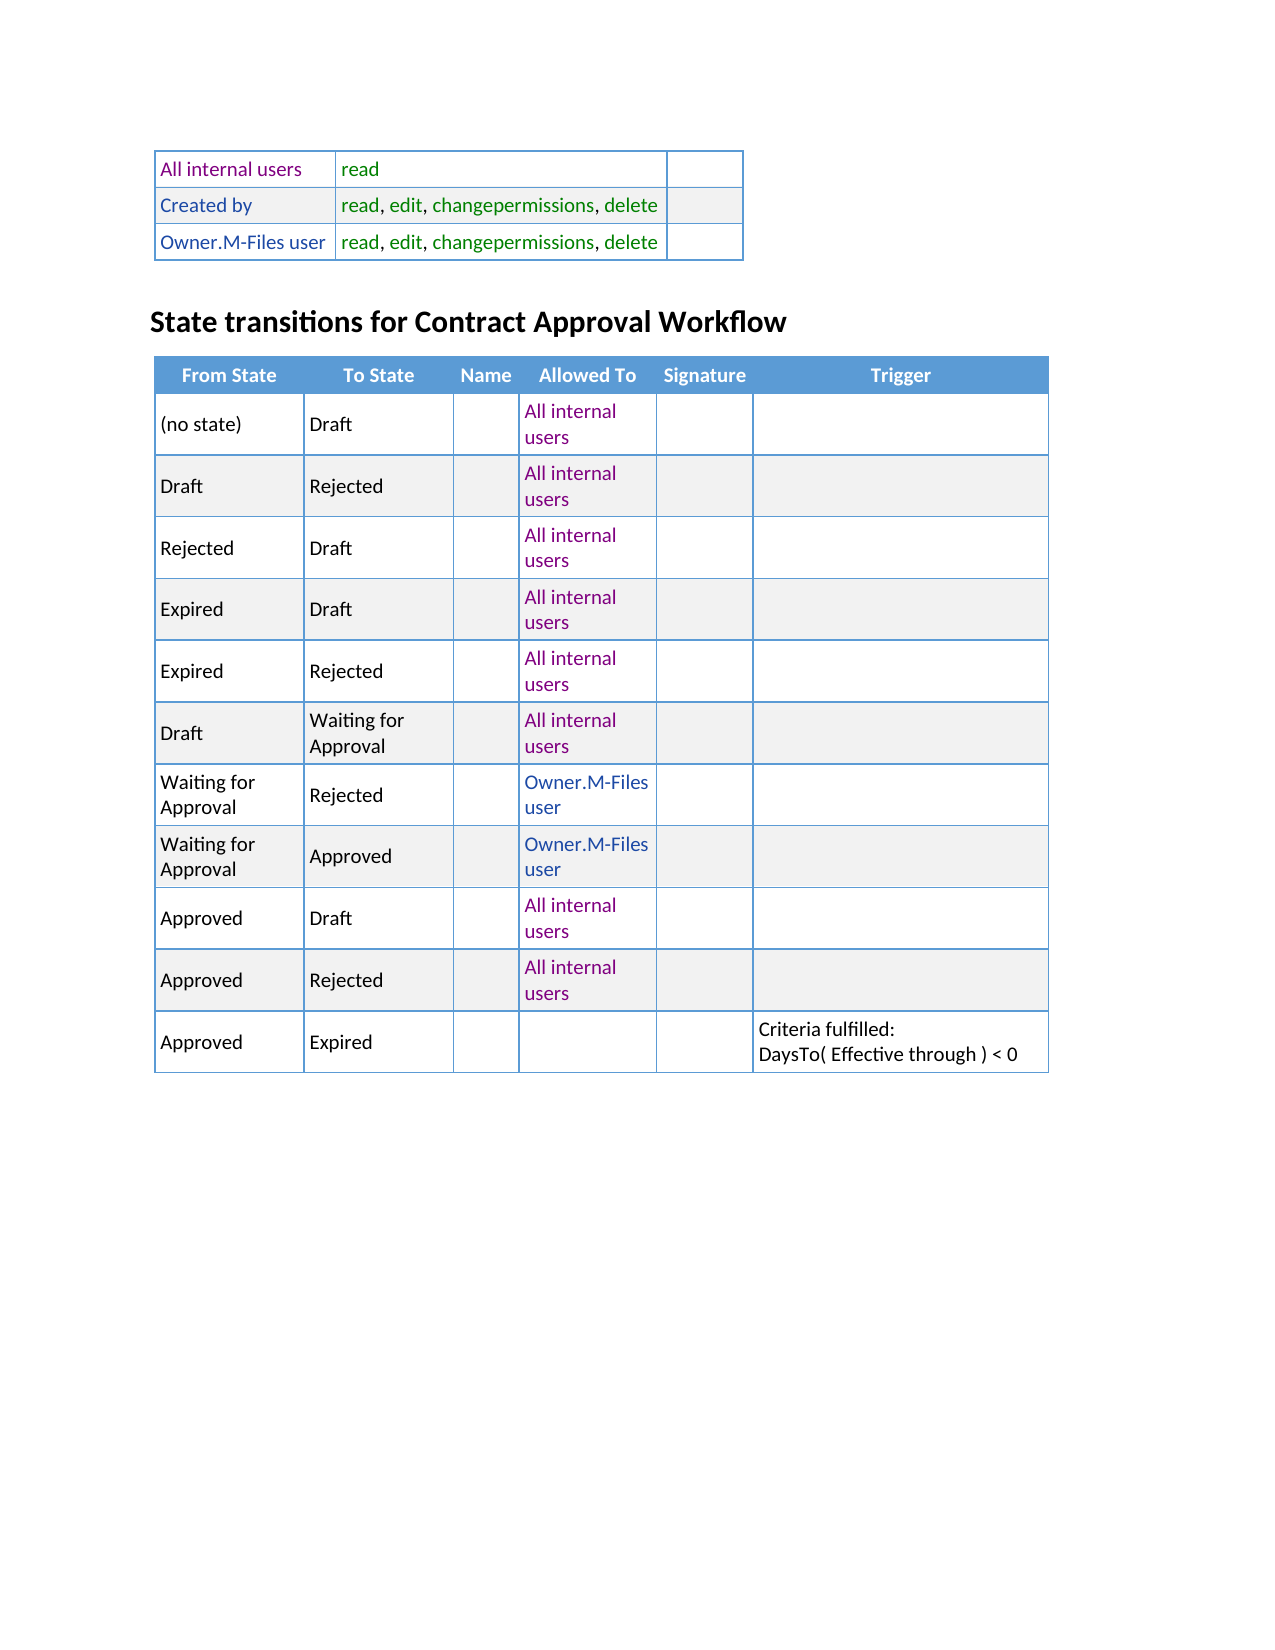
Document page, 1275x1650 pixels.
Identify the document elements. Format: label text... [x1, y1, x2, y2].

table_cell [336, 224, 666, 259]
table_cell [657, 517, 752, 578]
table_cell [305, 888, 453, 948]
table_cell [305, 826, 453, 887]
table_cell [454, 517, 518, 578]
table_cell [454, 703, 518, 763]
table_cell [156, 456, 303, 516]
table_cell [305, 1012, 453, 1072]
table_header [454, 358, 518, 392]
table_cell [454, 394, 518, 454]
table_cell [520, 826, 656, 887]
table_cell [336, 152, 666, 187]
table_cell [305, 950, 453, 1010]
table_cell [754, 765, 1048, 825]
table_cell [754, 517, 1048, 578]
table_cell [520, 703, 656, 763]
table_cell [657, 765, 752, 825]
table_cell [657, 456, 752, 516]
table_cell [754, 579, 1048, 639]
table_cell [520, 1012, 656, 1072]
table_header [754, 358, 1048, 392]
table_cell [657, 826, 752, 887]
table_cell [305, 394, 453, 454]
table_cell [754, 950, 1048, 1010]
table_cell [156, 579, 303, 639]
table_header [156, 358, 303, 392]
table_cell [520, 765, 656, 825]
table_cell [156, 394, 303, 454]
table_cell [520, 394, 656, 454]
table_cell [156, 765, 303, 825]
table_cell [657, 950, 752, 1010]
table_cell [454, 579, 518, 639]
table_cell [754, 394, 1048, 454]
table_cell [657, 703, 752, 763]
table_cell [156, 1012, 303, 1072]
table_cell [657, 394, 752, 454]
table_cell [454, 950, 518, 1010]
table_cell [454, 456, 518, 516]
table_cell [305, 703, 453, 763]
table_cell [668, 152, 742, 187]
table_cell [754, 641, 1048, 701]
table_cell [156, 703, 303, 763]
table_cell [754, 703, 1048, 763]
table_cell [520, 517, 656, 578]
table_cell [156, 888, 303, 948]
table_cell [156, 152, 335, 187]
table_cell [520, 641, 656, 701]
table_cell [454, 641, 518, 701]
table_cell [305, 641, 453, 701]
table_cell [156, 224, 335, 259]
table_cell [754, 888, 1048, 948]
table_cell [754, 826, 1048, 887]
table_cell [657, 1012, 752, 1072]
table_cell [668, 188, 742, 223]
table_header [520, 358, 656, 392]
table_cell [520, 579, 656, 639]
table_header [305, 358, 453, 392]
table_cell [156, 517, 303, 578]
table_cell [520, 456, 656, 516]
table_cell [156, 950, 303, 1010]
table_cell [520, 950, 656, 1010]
subtitle State transitions for Contract Approval Workflow [150, 302, 1125, 340]
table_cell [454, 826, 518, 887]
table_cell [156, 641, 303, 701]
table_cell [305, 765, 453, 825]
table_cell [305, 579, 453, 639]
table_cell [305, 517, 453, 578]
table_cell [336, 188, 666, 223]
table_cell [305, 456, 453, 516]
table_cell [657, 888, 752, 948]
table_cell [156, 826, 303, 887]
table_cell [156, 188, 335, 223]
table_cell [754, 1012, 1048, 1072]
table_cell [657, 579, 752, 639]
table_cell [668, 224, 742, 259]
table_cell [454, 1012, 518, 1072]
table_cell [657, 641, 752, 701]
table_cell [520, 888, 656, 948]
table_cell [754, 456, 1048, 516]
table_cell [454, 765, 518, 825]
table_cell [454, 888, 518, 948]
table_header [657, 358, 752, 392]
